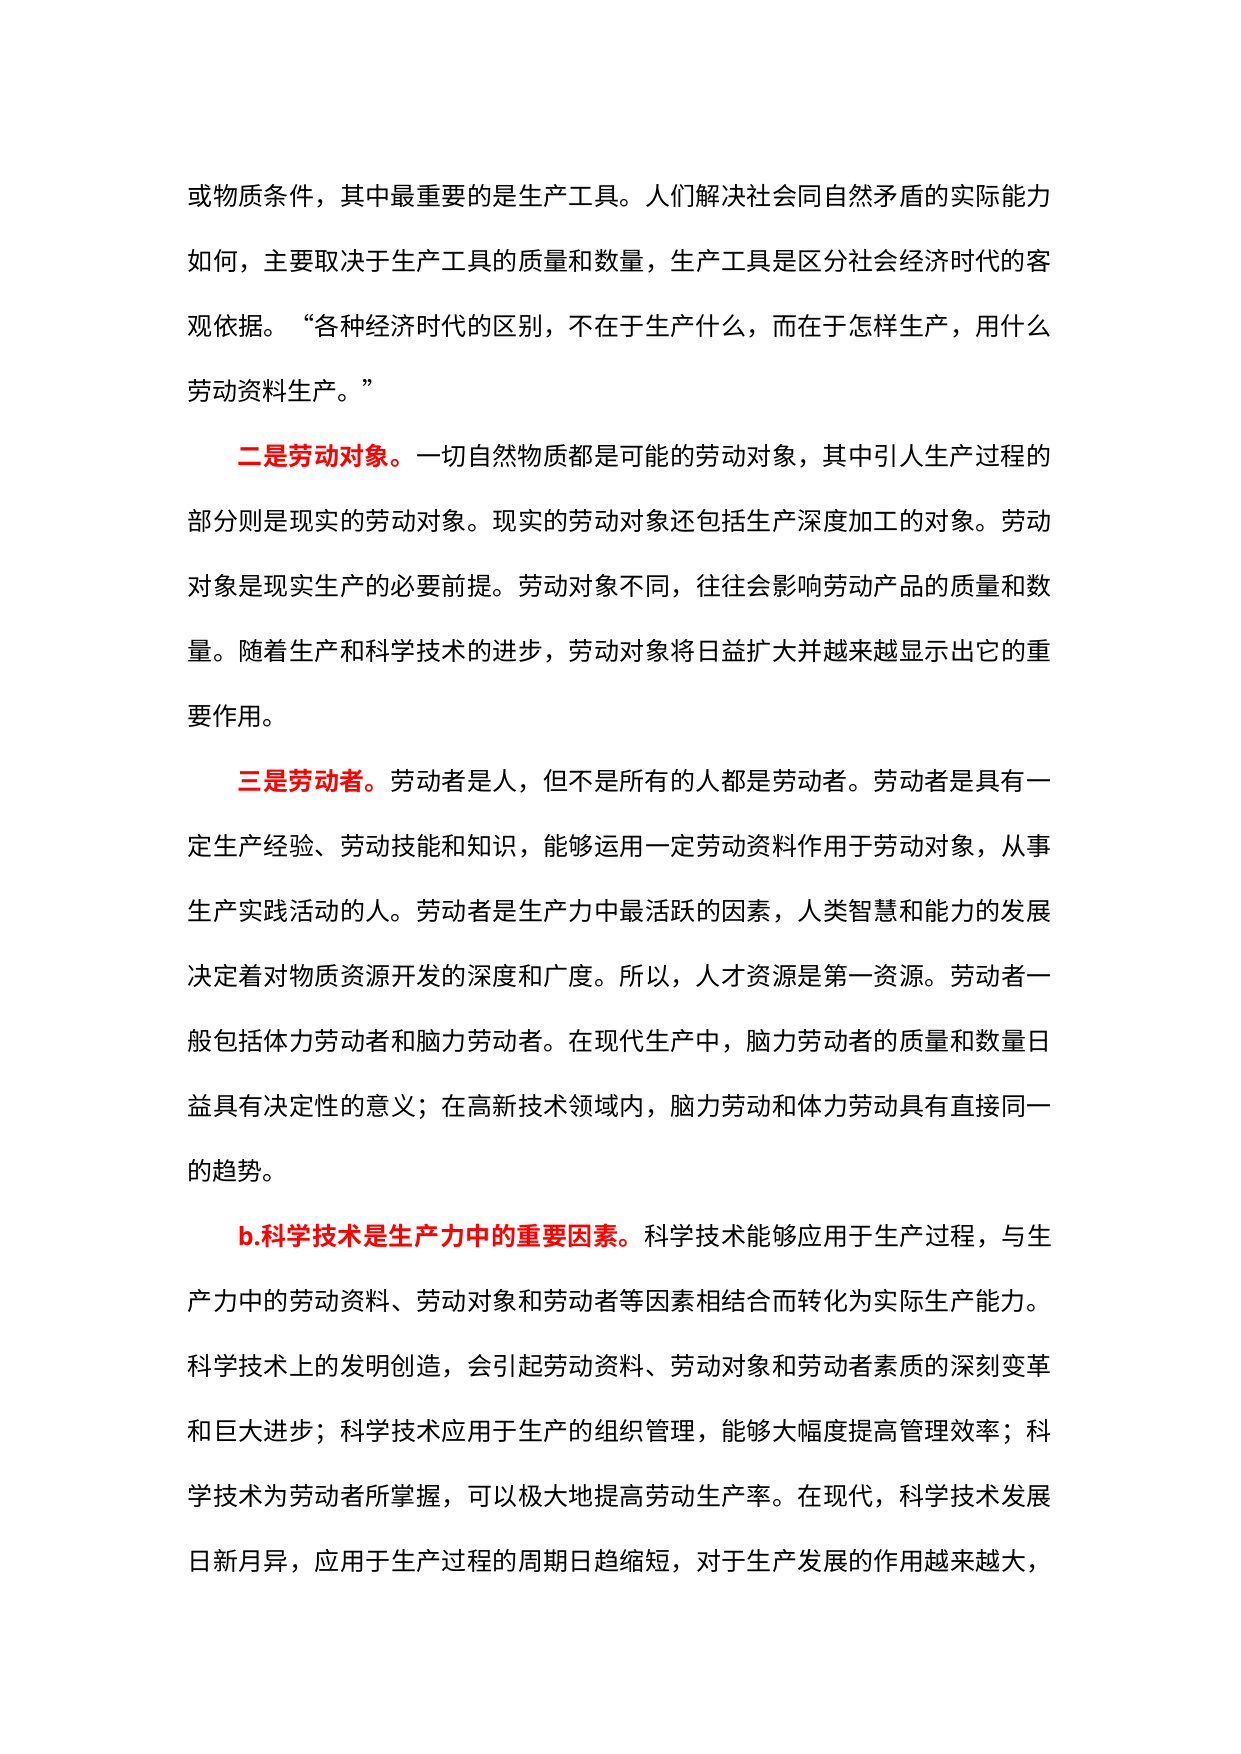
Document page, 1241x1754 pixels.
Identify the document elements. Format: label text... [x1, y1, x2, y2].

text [187, 162, 1053, 422]
text 三是劳动者。劳动者是人，但不是所有的人都是劳动者。劳动者是具有一定生产经验、劳动技能和知识，能够运用一定劳动资料作用于劳动对象，从事生产实践活动的人。劳动者是生产力中最活跃的因素，人类智慧和能力的发展决定着对物质资源开发的深度和广度。所以，人才资源是第一资源。劳动者一般包括体力劳动者和脑力劳动者。在现代生产中，脑力劳动者的质量和数量日益具有决定性的意义；在高新技术领域内，脑力劳动和体力劳动具有直接同一的趋势。 [187, 747, 1053, 1202]
text 二是劳动对象。一切自然物质都是可能的劳动对象，其中引人生产过程的部分则是现实的劳动对象。现实的劳动对象还包括生产深度加工的对象。劳动对象是现实生产的必要前提。劳动对象不同，往往会影响劳动产品的质量和数量。随着生产和科学技术的进步，劳动对象将日益扩大并越来越显示出它的重要作用。 [187, 422, 1053, 747]
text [187, 1202, 1053, 1592]
